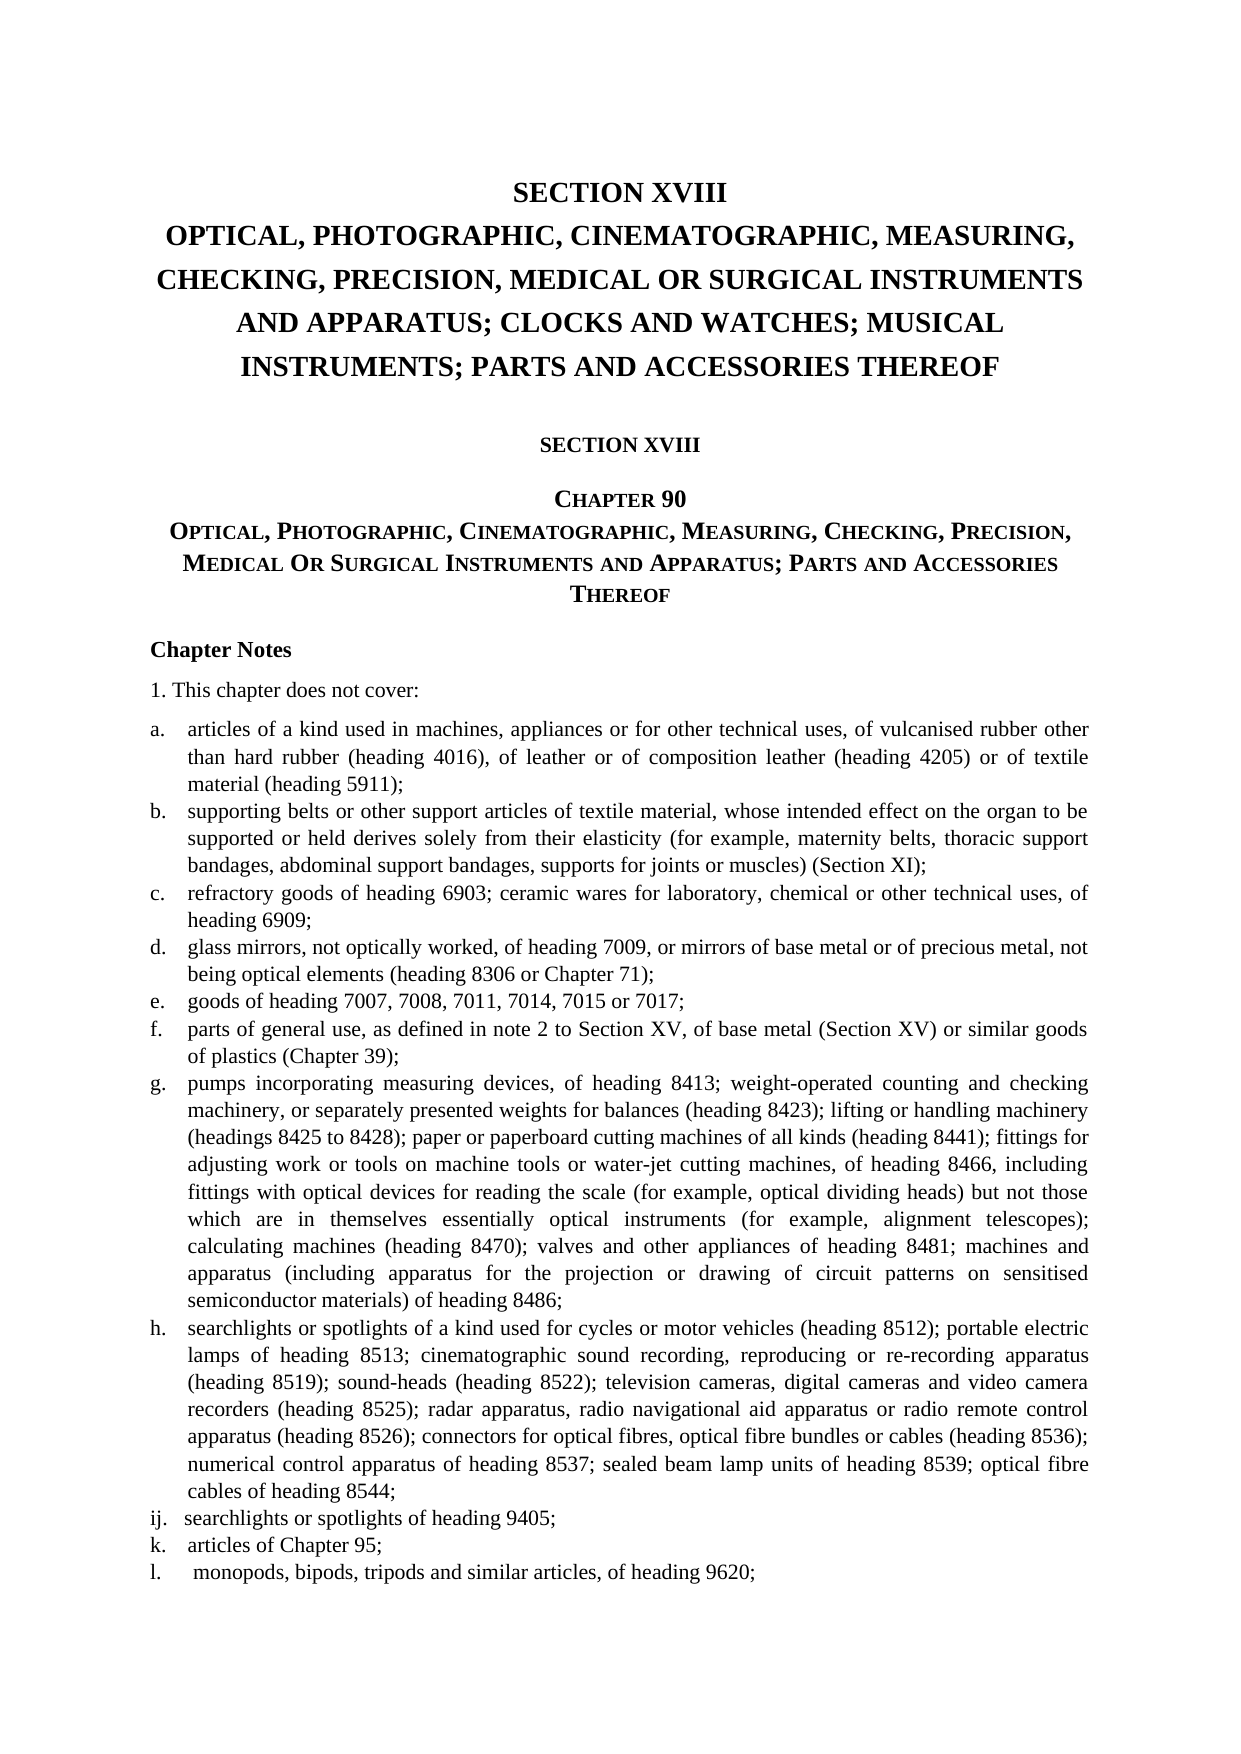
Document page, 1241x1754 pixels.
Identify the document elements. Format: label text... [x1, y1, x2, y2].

list parts of general use, as defined in note 2 to Section XV, of base metal (Section XV) or similar goods of plastics (Chapter 39); [150, 1016, 1090, 1068]
subtitle Section XVIII Optical, photographic, cinematographic, measuring, checking, precision, medical or surgical instruments and apparatus; clocks and watches; musical instruments; parts and accessories thereof [150, 175, 1090, 383]
list refractory goods of heading 6903; ceramic wares for laboratory, chemical or other technical uses, of heading 6909; [150, 879, 1090, 932]
list glass mirrors, not optically worked, of heading 7009, or mirrors of base metal or of precious metal, not being optical elements (heading 8306 or Chapter 71); [150, 934, 1090, 986]
list monopods, bipods, tripods and similar articles, of heading 9620; [150, 1559, 1090, 1584]
subtitle Chapter Notes [150, 636, 1090, 662]
list searchlights or spotlights of a kind used for cycles or motor vehicles (heading 8512); portable electric lamps of heading 8513; cinematographic sound recording, reproducing or re-recording apparatus (heading 8519); sound-heads (heading 8522); television cameras, digital cameras and video camera recorders (heading 8525); radar apparatus, radio navigational aid apparatus or radio remote control apparatus (heading 8526); connectors for optical fibres, optical fibre bundles or cables (heading 8536); numerical control apparatus of heading 8537; sealed beam lamp units of heading 8539; optical fibre cables of heading 8544; [150, 1314, 1090, 1503]
list ij. searchlights or spotlights of heading 9405; [150, 1505, 1090, 1530]
list articles of Chapter 95; [150, 1532, 1090, 1557]
subtitle Chapter 90 Optical, Photographic, Cinematographic, Measuring, Checking, Precision, Medical Or Surgical Instruments and Apparatus; Parts and Accessories Thereof [150, 484, 1090, 608]
text SECTION XVIII [150, 432, 1090, 458]
list goods of heading 7007, 7008, 7011, 7014, 7015 or 7017; [150, 988, 1090, 1013]
list pumps incorporating measuring devices, of heading 8413; weight-operated counting and checking machinery, or separately presented weights for balances (heading 8423); lifting or handling machinery (headings 8425 to 8428); paper or paperboard cutting machines of all kinds (heading 8441); fittings for adjusting work or tools on machine tools or water-jet cutting machines, of heading 8466, including fittings with optical devices for reading the scale (for example, optical dividing heads) but not those which are in themselves essentially optical instruments (for example, alignment telescopes); calculating machines (heading 8470); valves and other appliances of heading 8481; machines and apparatus (including apparatus for the projection or drawing of circuit patterns on sensitised semiconductor materials) of heading 8486; [150, 1070, 1090, 1313]
list supporting belts or other support articles of textile material, whose intended effect on the organ to be supported or held derives solely from their elasticity (for example, maternity belts, thoracic support bandages, abdominal support bandages, supports for joints or muscles) (Section XI); [150, 798, 1090, 878]
text 1. This chapter does not cover: [150, 677, 1090, 702]
list articles of a kind used in machines, appliances or for other technical uses, of vulcanised rubber other than hard rubber (heading 4016), of leather or of composition leather (heading 4205) or of textile material (heading 5911); [150, 716, 1090, 796]
